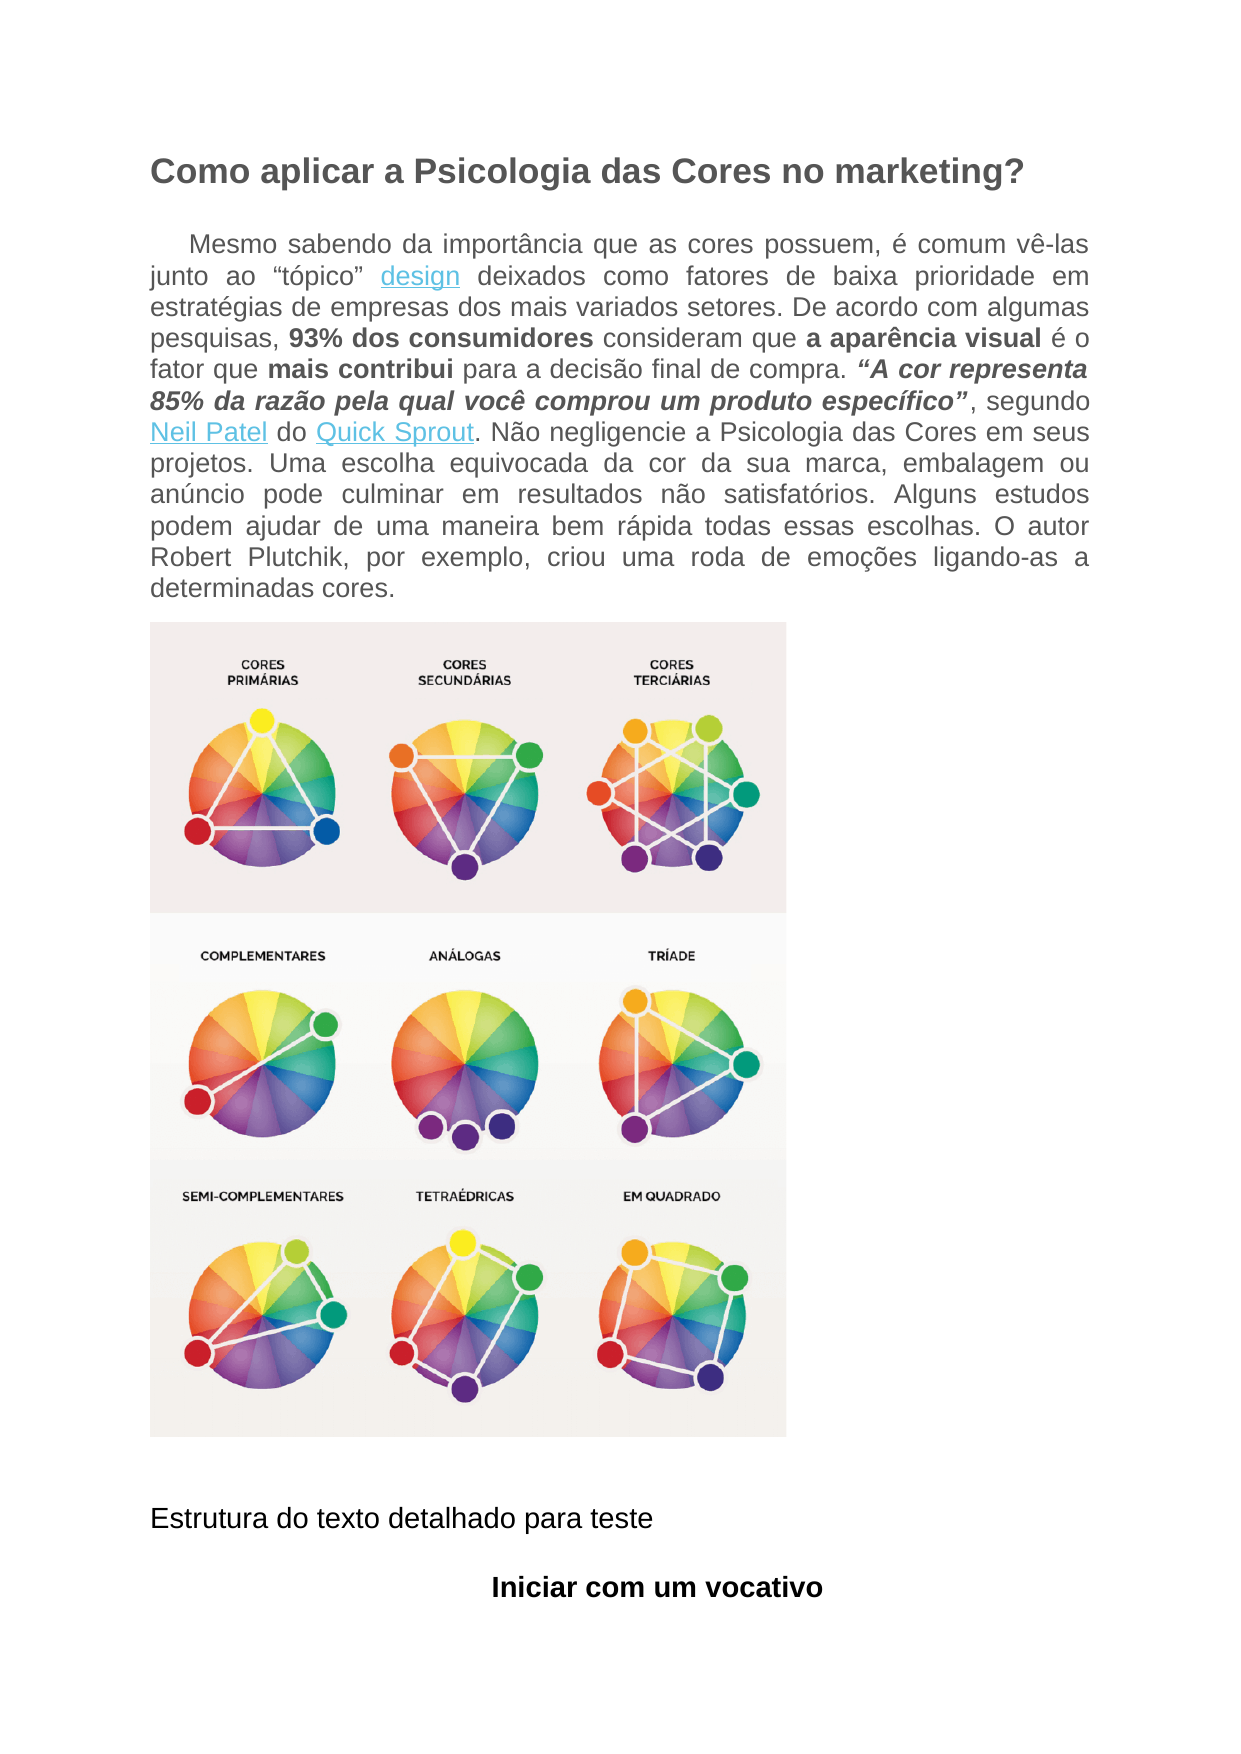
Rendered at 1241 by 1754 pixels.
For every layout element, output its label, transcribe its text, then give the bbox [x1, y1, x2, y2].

text Estrutura do texto detalhado para teste [150, 1501, 1090, 1534]
text Iniciar com um vocativo [225, 1570, 1090, 1603]
picture [150, 622, 787, 1437]
subtitle Como aplicar a Psicologia das Cores no marketing? [150, 150, 1090, 191]
subtitle Mesmo sabendo da importância que as cores possuem, é comum vê-las junto ao “tópico” design deixados como fatores de baixa prioridade em estratégias de empresas dos mais variados setores. De acordo com algumas pesquisas, 93% dos consumidores consideram que a aparência visual é o fator que mais contribui para a decisão final de compra. “A cor representa 85% da razão pela qual você comprou um produto específico”, segundo Neil Patel do Quick Sprout. Não negligencie a Psicologia das Cores em seus projetos. Uma escolha equivocada da cor da sua marca, embalagem ou anúncio pode culminar em resultados não satisfatórios. Alguns estudos podem ajudar de uma maneira bem rápida todas essas escolhas. O autor Robert Plutchik, por exemplo, criou uma roda de emoções ligando-as a determinadas cores. [150, 228, 1090, 603]
